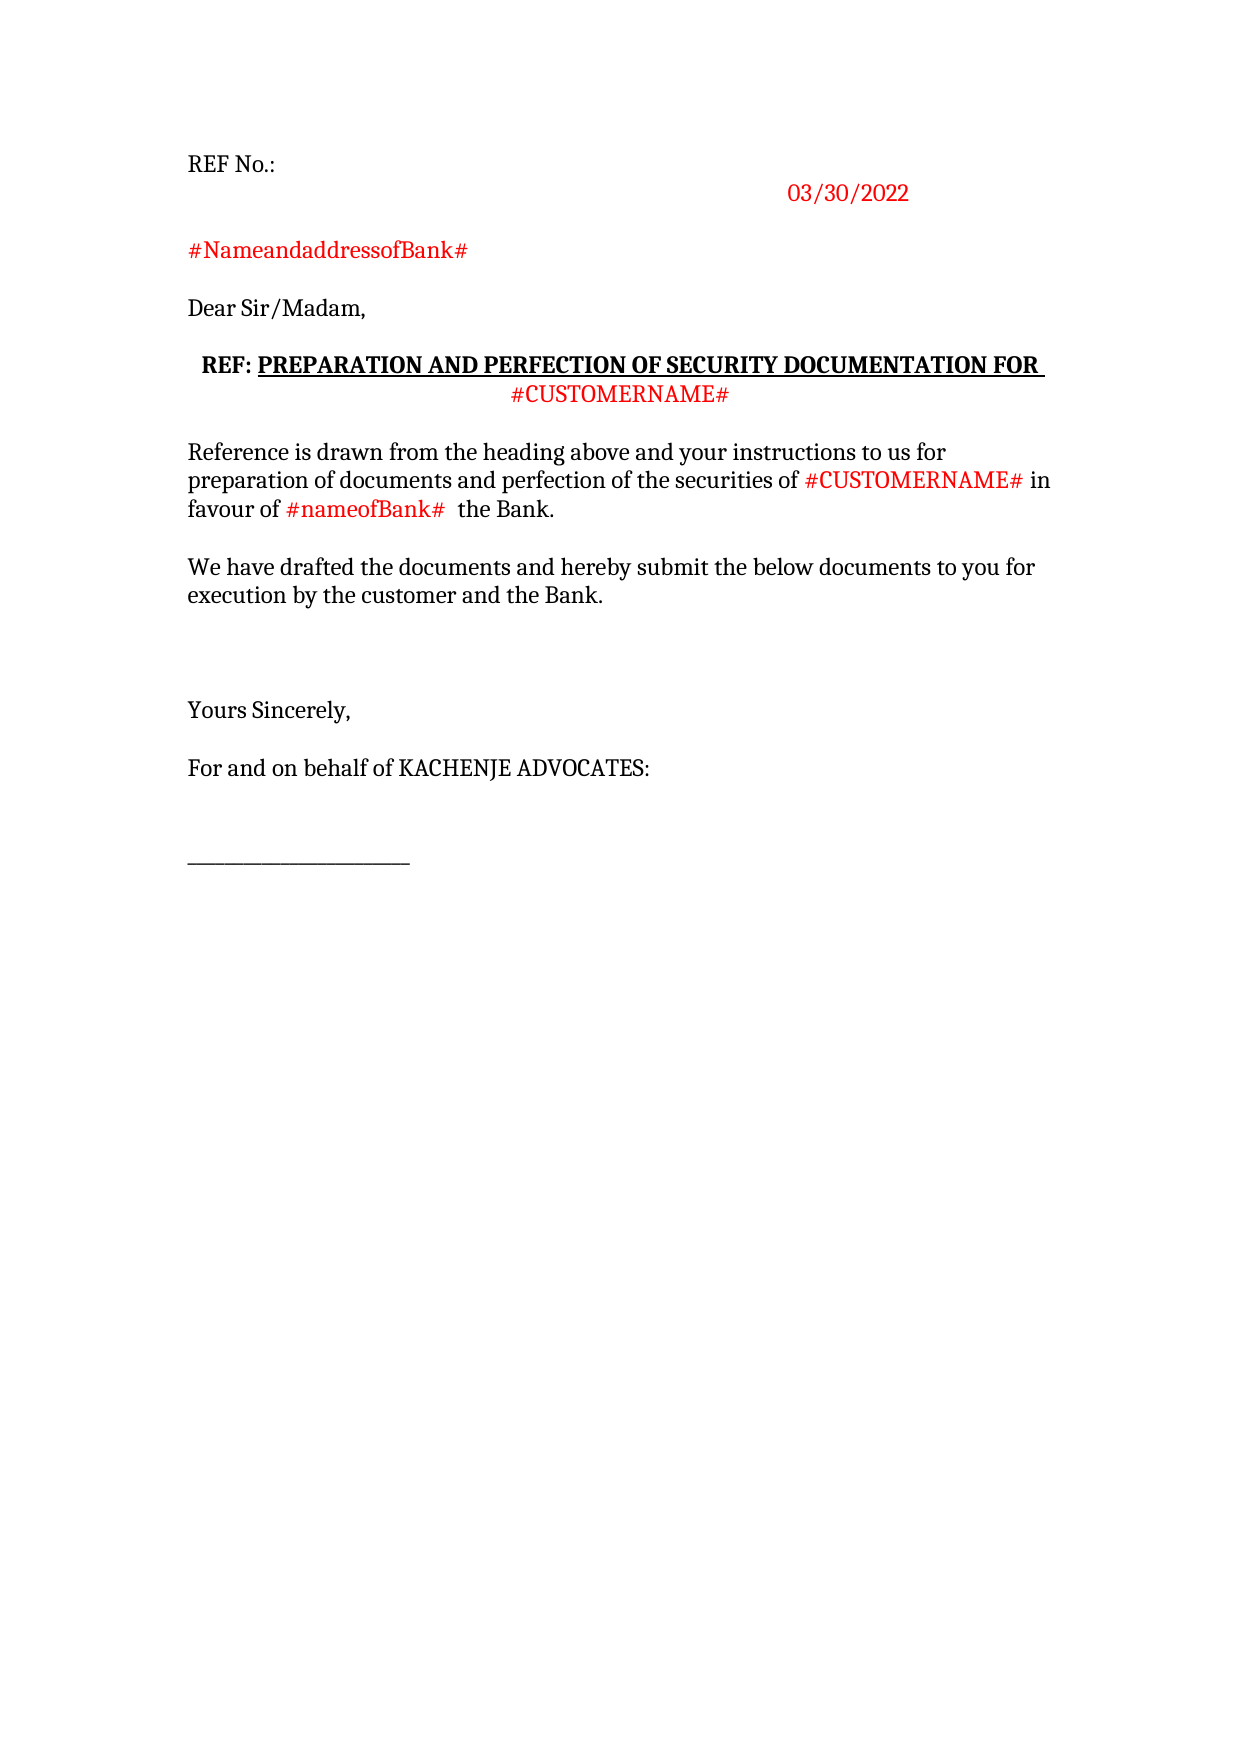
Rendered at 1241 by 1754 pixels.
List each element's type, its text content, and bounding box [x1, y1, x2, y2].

text #CUSTOMERNAME# [187, 380, 1053, 409]
text #NameandaddressofBank# [187, 236, 1053, 265]
text REF: PREPARATION AND PERFECTION OF SECURITY DOCUMENTATION FOR [187, 351, 1053, 380]
text Dear Sir/Madam, [187, 294, 1053, 322]
text For and on behalf of KACHENJE ADVOCATES: [187, 754, 1053, 782]
text Reference is drawn from the heading above and your instructions to us for preparation of documents and perfection of the securities of #CUSTOMERNAME# in favour of #nameofBank# the Bank. [187, 437, 1053, 524]
text 03/30/2022 [187, 179, 1053, 207]
text ________________________ [187, 840, 1053, 869]
text Yours Sincerely, [187, 696, 1053, 725]
text We have drafted the documents and hereby submit the below documents to you for execution by the customer and the Bank. [187, 552, 1053, 610]
text REF No.: [187, 150, 1053, 179]
